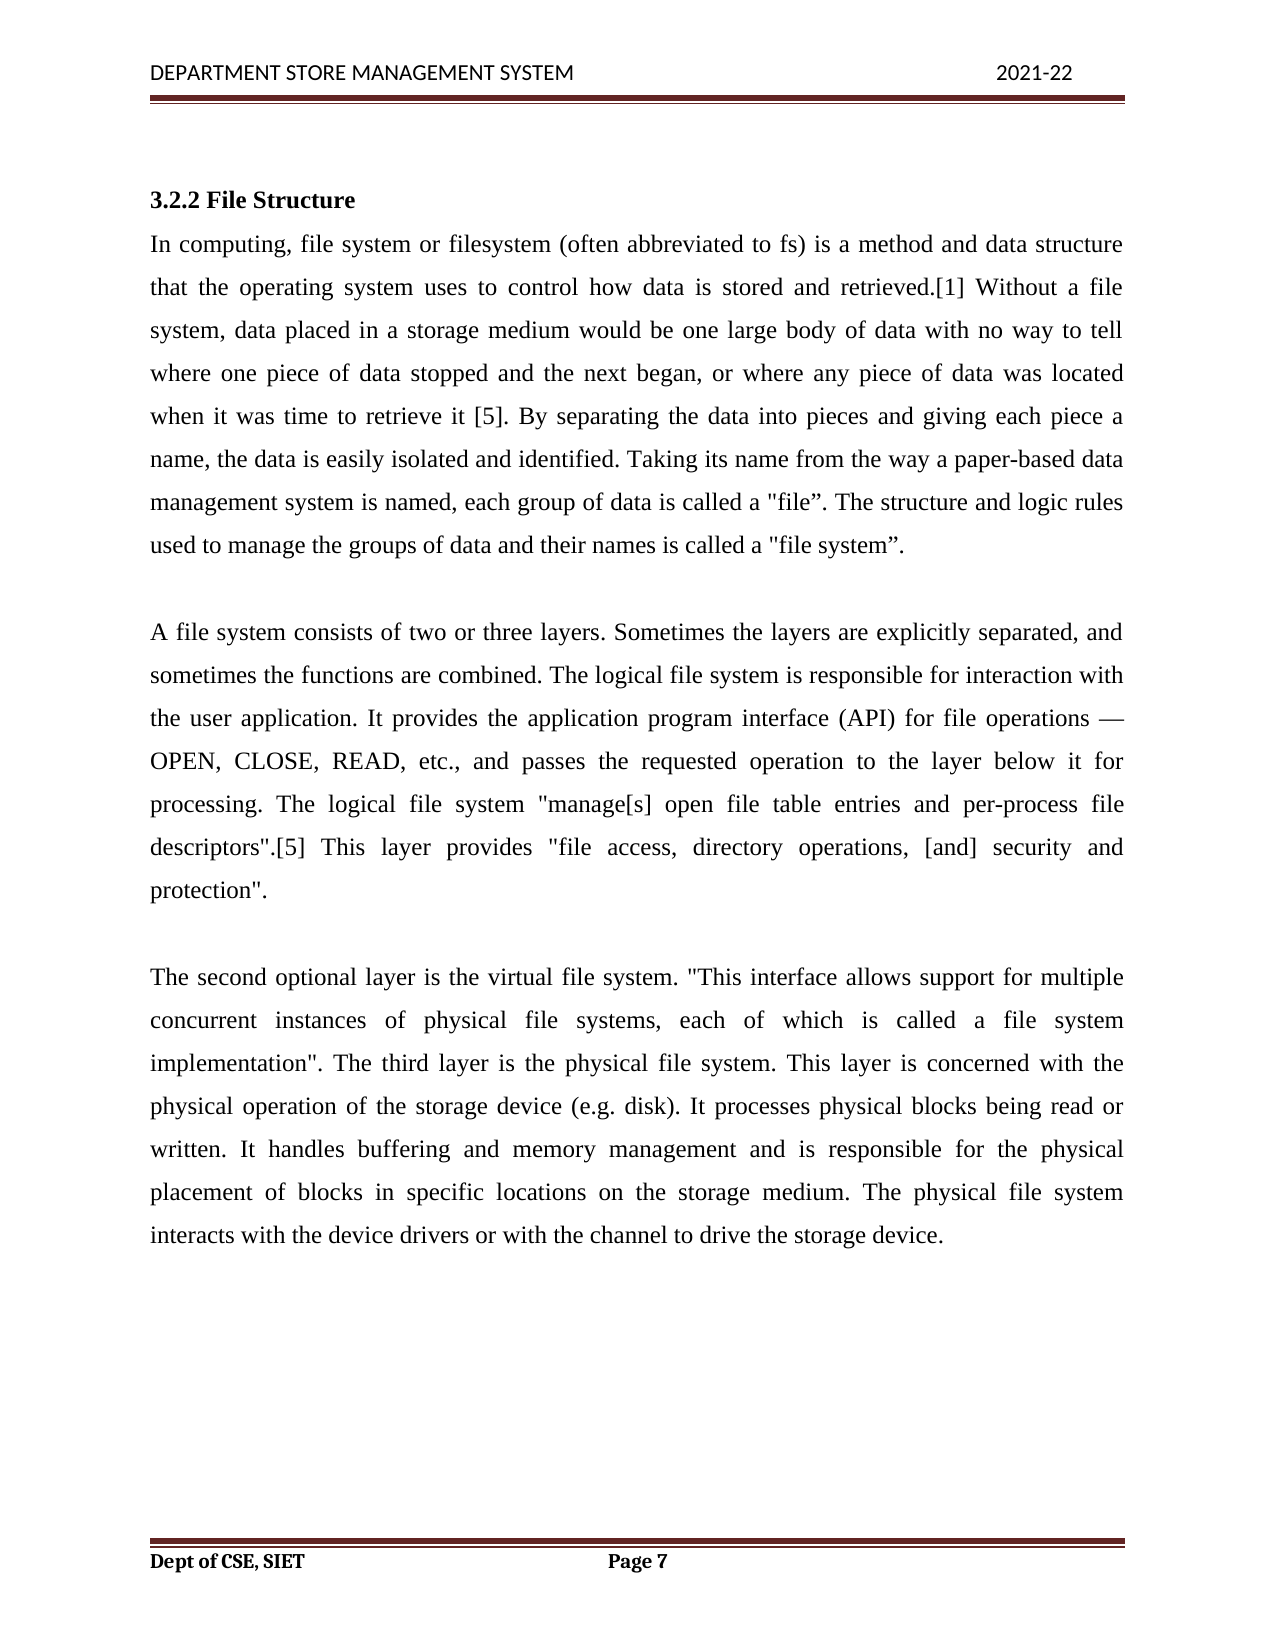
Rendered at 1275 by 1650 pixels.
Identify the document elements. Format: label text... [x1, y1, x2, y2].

text A file system consists of two or three layers. Sometimes the layers are explicitly separated, and sometimes the functions are combined. The logical file system is responsible for interaction with the user application. It provides the application program interface (API) for file operations — OPEN, CLOSE, READ, etc., and passes the requested operation to the layer below it for processing. The logical file system "manage[s] open file table entries and per-process file descriptors".[5] This layer provides "file access, directory operations, [and] security and protection". [150, 617, 1125, 904]
text In computing, file system or filesystem (often abbreviated to fs) is a method and data structure that the operating system uses to control how data is stored and retrieved.[1] Without a file system, data placed in a storage medium would be one large body of data with no way to tell where one piece of data stopped and the next began, or where any piece of data was located when it was time to retrieve it [5]. By separating the data into pieces and giving each piece a name, the data is easily isolated and identified. Taking its name from the way a paper-based data management system is named, each group of data is called a "file”. The structure and logic rules used to manage the groups of data and their names is called a "file system”. [150, 229, 1125, 559]
text The second optional layer is the virtual file system. "This interface allows support for multiple concurrent instances of physical file systems, each of which is called a file system implementation". The third layer is the physical file system. This layer is concerned with the physical operation of the storage device (e.g. disk). It processes physical blocks being read or written. It handles buffering and memory management and is responsible for the physical placement of blocks in specific locations on the storage medium. The physical file system interacts with the device drivers or with the channel to drive the storage device. [150, 962, 1125, 1249]
text 3.2.2 File Structure [150, 186, 1125, 214]
